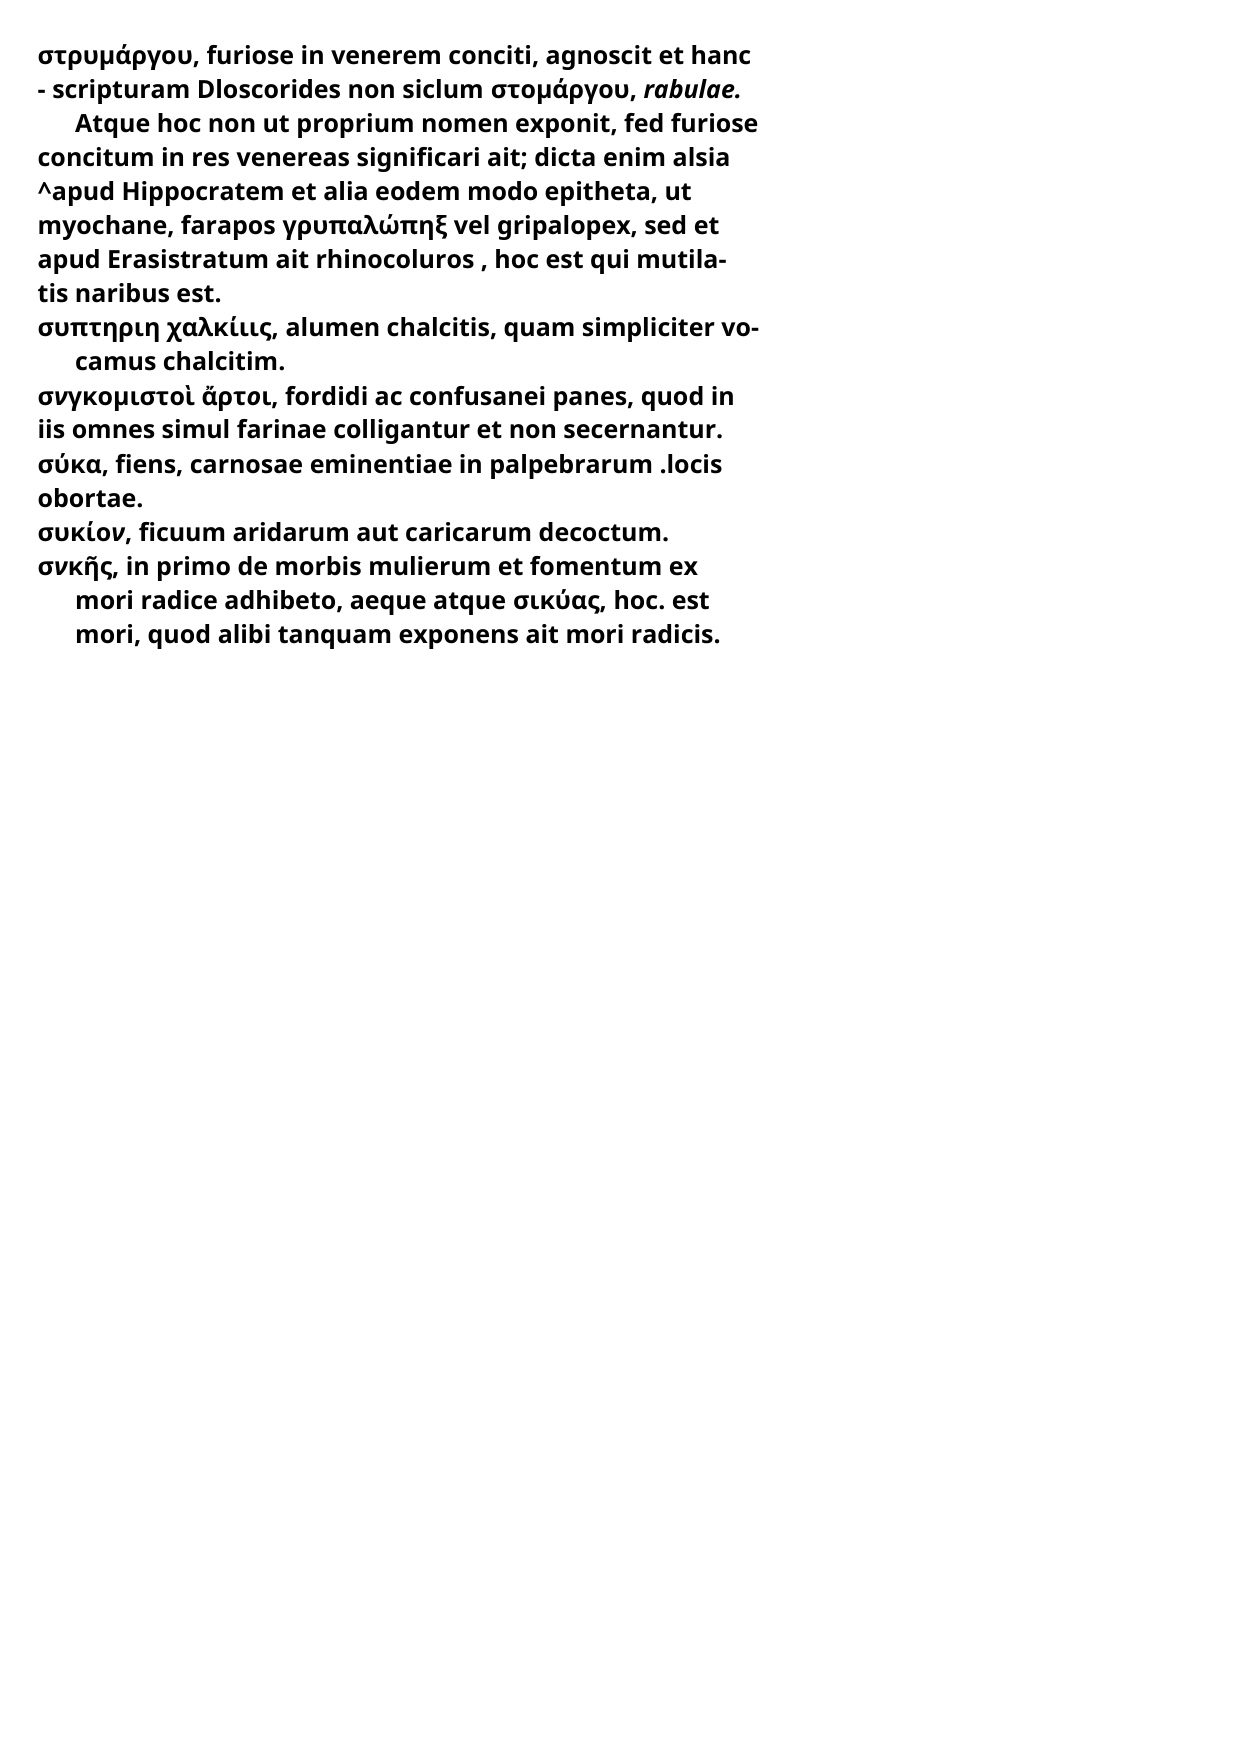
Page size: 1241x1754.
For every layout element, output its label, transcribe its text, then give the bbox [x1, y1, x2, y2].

text συπτηριη χαλκίιις, alumen chalcitis, quam simpliciter vo- camus chalcitim. [37, 310, 1203, 378]
text σνγκομιστοὶ ἄρτοι, fordidi ac confusanei panes, quod in iis omnes simul farinae colligantur et non secernantur. σύκα, fiens, carnosae eminentiae in palpebrarum .locis obortae. [37, 378, 1203, 514]
text σνκῆς, in primo de morbis mulierum et fomentum ex mori radice adhibeto, aeque atque σικύας, hoc. est mori, quod alibi tanquam exponens ait mori radicis. [37, 548, 1203, 651]
text Atque hoc non ut proprium nomen exponit, fed furiose concitum in res venereas significari ait; dicta enim alsia ^apud Hippocratem et alia eodem modo epitheta, ut myochane, farapos γρυπαλώπηξ vel gripalopex, sed et apud Erasistratum ait rhinocoluros , hoc est qui mutila- tis naribus est. [37, 106, 1203, 310]
text στρυμάργου, furiose in venerem conciti, agnoscit et hanc - scripturam Dloscorides non siclum στομάργου, rabulae. [37, 37, 1203, 106]
text συκίον, ficuum aridarum aut caricarum decoctum. [37, 514, 1203, 548]
